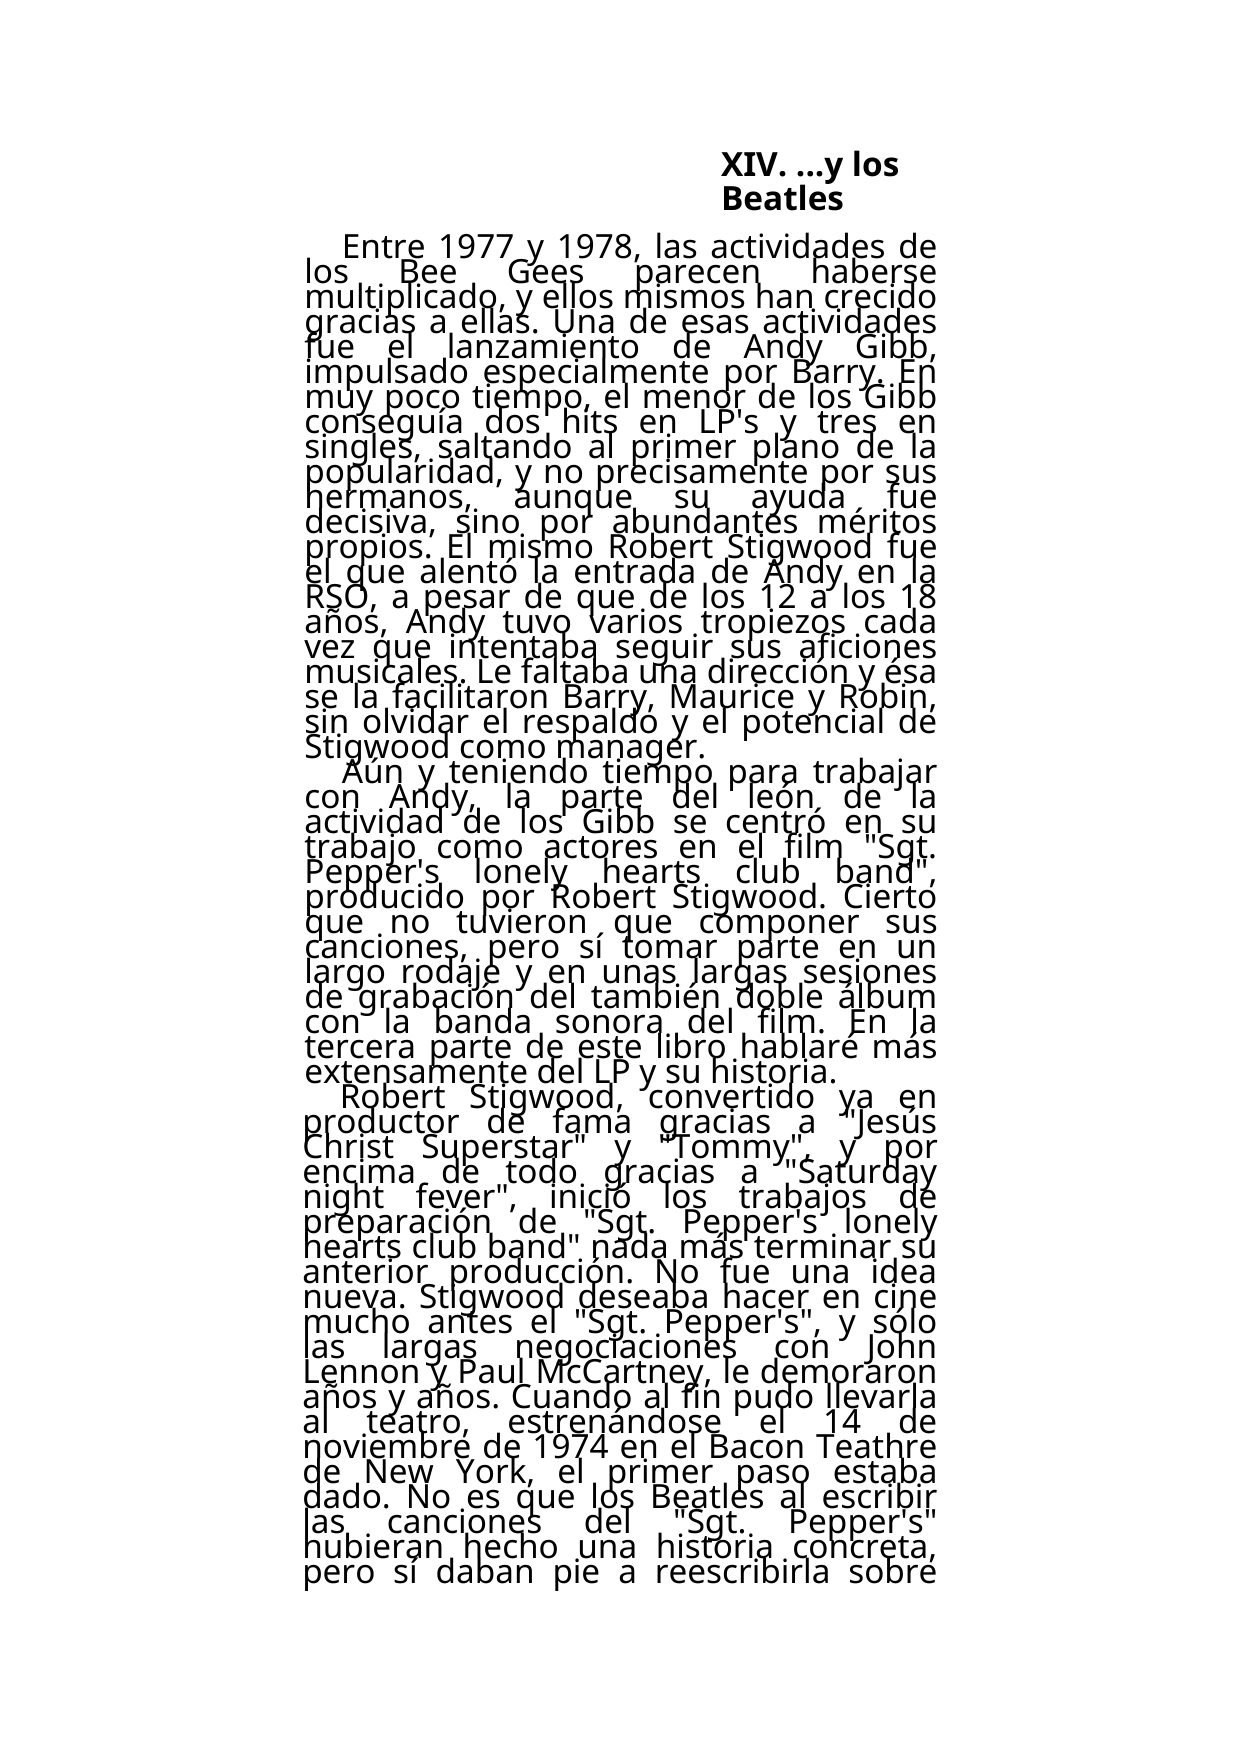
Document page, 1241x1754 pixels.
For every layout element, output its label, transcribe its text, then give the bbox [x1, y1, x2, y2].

text Aún y teniendo tiempo para trabajar con Andy, la parte del león de la actividad de los Gibb se centró en su trabajo como actores en el film "Sgt. Pepper's lonely hearts club band", producido por Robert Stigwood. Cierto que no tuvieron que componer sus canciones, pero sí tomar parte en un largo rodaje y en unas largas sesiones de grabación del también doble álbum con la banda sonora del film. En la tercera parte de este libro hablaré más extensamente del LP y su historia. [304, 763, 938, 1088]
text Entre 1977 y 1978, las actividades de los Bee Gees parecen haberse multiplicado, y ellos mismos han crecido gracias a ellas. Una de esas actividades fue el lanzamiento de Andy Gibb, impulsado especialmente por Barry. En muy poco tiempo, el menor de los Gibb conseguía dos hits en LP's y tres en singles, saltando al primer plano de la popularidad, y no precisamente por sus hermanos, aunque su ayuda fue decisiva, sino por abundantes méritos propios. El mismo Robert Stigwood fue el que alentó la entrada de Andy en la RSO, a pesar de que de los 12 a los 18 años, Andy tuvo varios tropiezos cada vez que intentaba seguir sus aficiones musicales. Le faltaba una dirección y ésa se la facilitaron Barry, Maurice y Robin, sin olvidar el respaldo y el potencial de Stigwood como manager. [304, 238, 938, 763]
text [302, 1088, 938, 1588]
text XIV. ...y los Beatles [721, 150, 940, 217]
